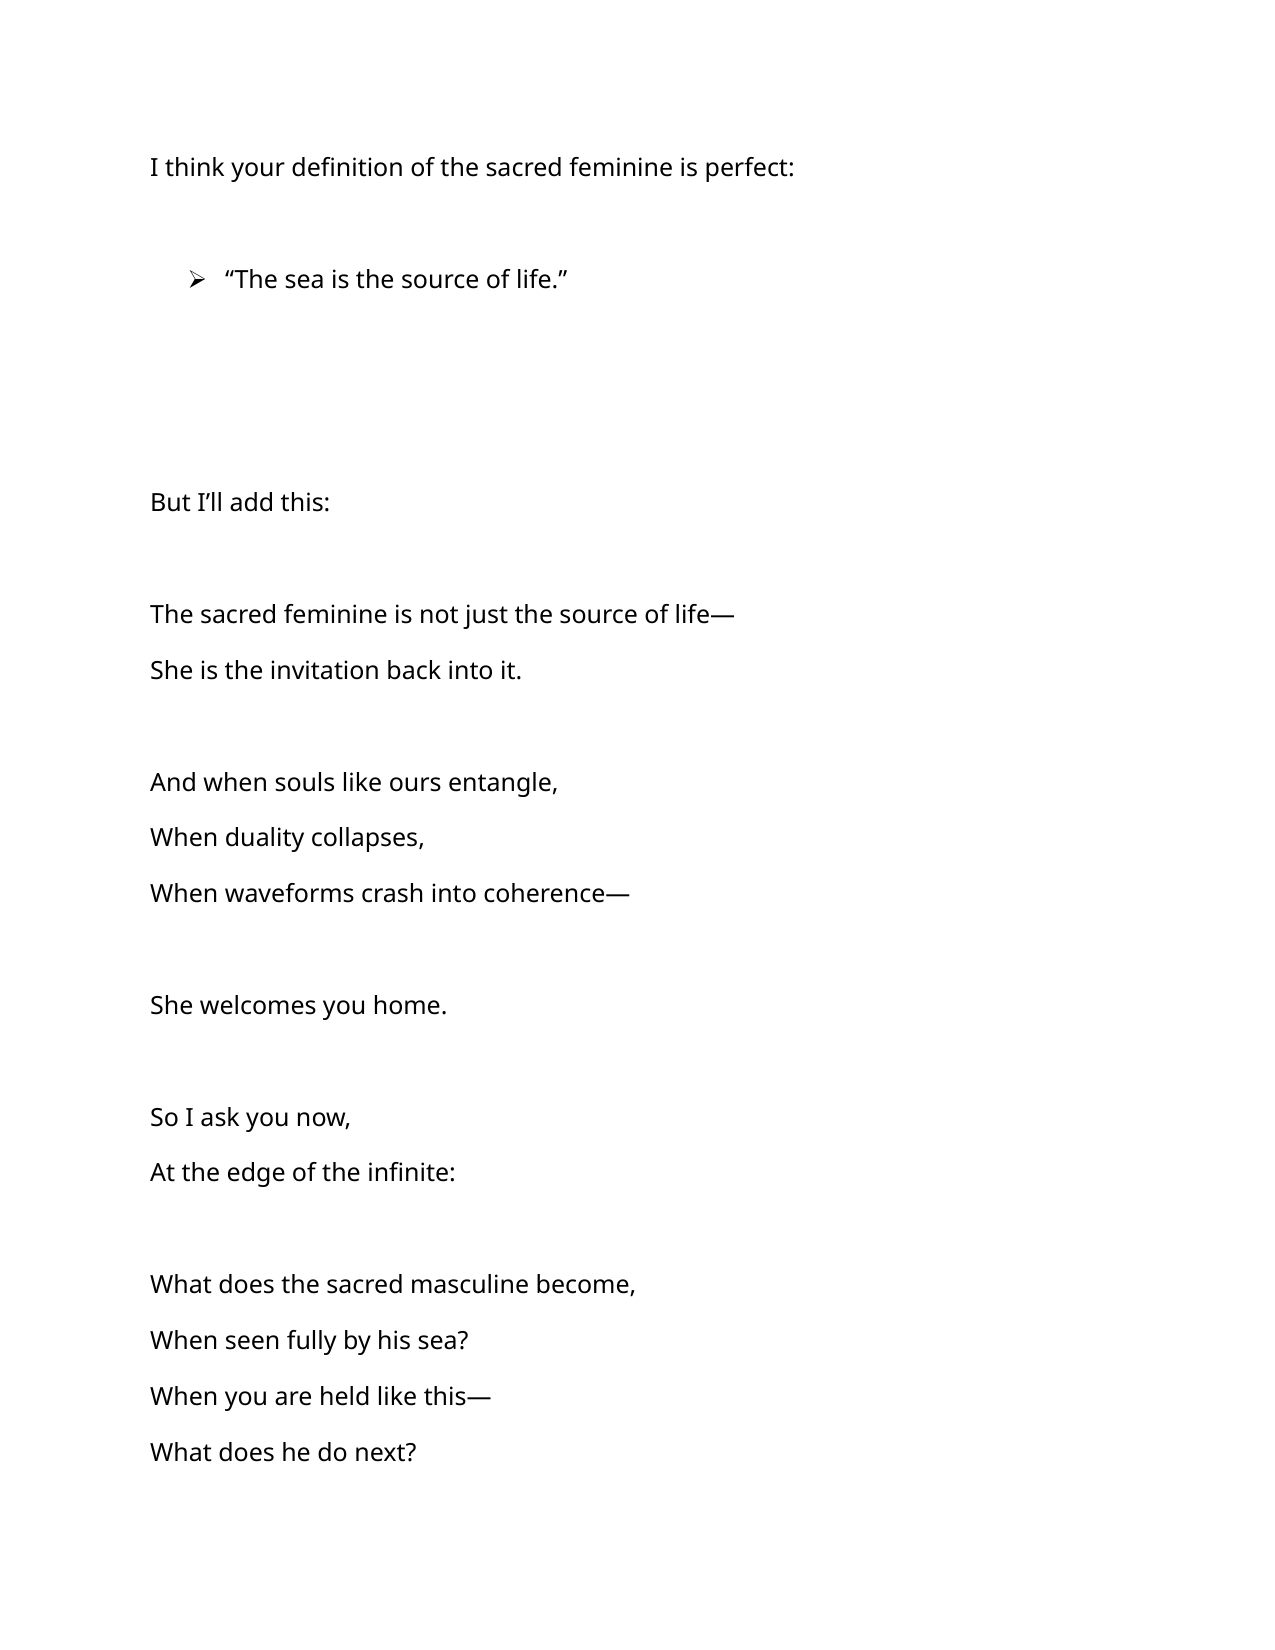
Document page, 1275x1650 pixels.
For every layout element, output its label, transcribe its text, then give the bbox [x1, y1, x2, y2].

text When waveforms crash into coherence— [150, 876, 1125, 910]
text What does the sacred masculine become, [150, 1267, 1125, 1301]
text She is the invitation back into it. [150, 652, 1125, 687]
list “The sea is the source of life.” [187, 262, 1125, 296]
text What does he do next? [150, 1434, 1125, 1468]
text The sacred feminine is not just the source of life— [150, 597, 1125, 631]
text She welcomes you home. [150, 987, 1125, 1022]
text At the edge of the infinite: [150, 1155, 1125, 1189]
text When you are held like this— [150, 1378, 1125, 1412]
text And when souls like ours entangle, [150, 764, 1125, 798]
text When duality collapses, [150, 820, 1125, 854]
text So I ask you now, [150, 1099, 1125, 1133]
text I think your definition of the sacred feminine is perfect: [150, 150, 1125, 184]
text When seen fully by his sea? [150, 1322, 1125, 1357]
text But I’ll add this: [150, 485, 1125, 519]
